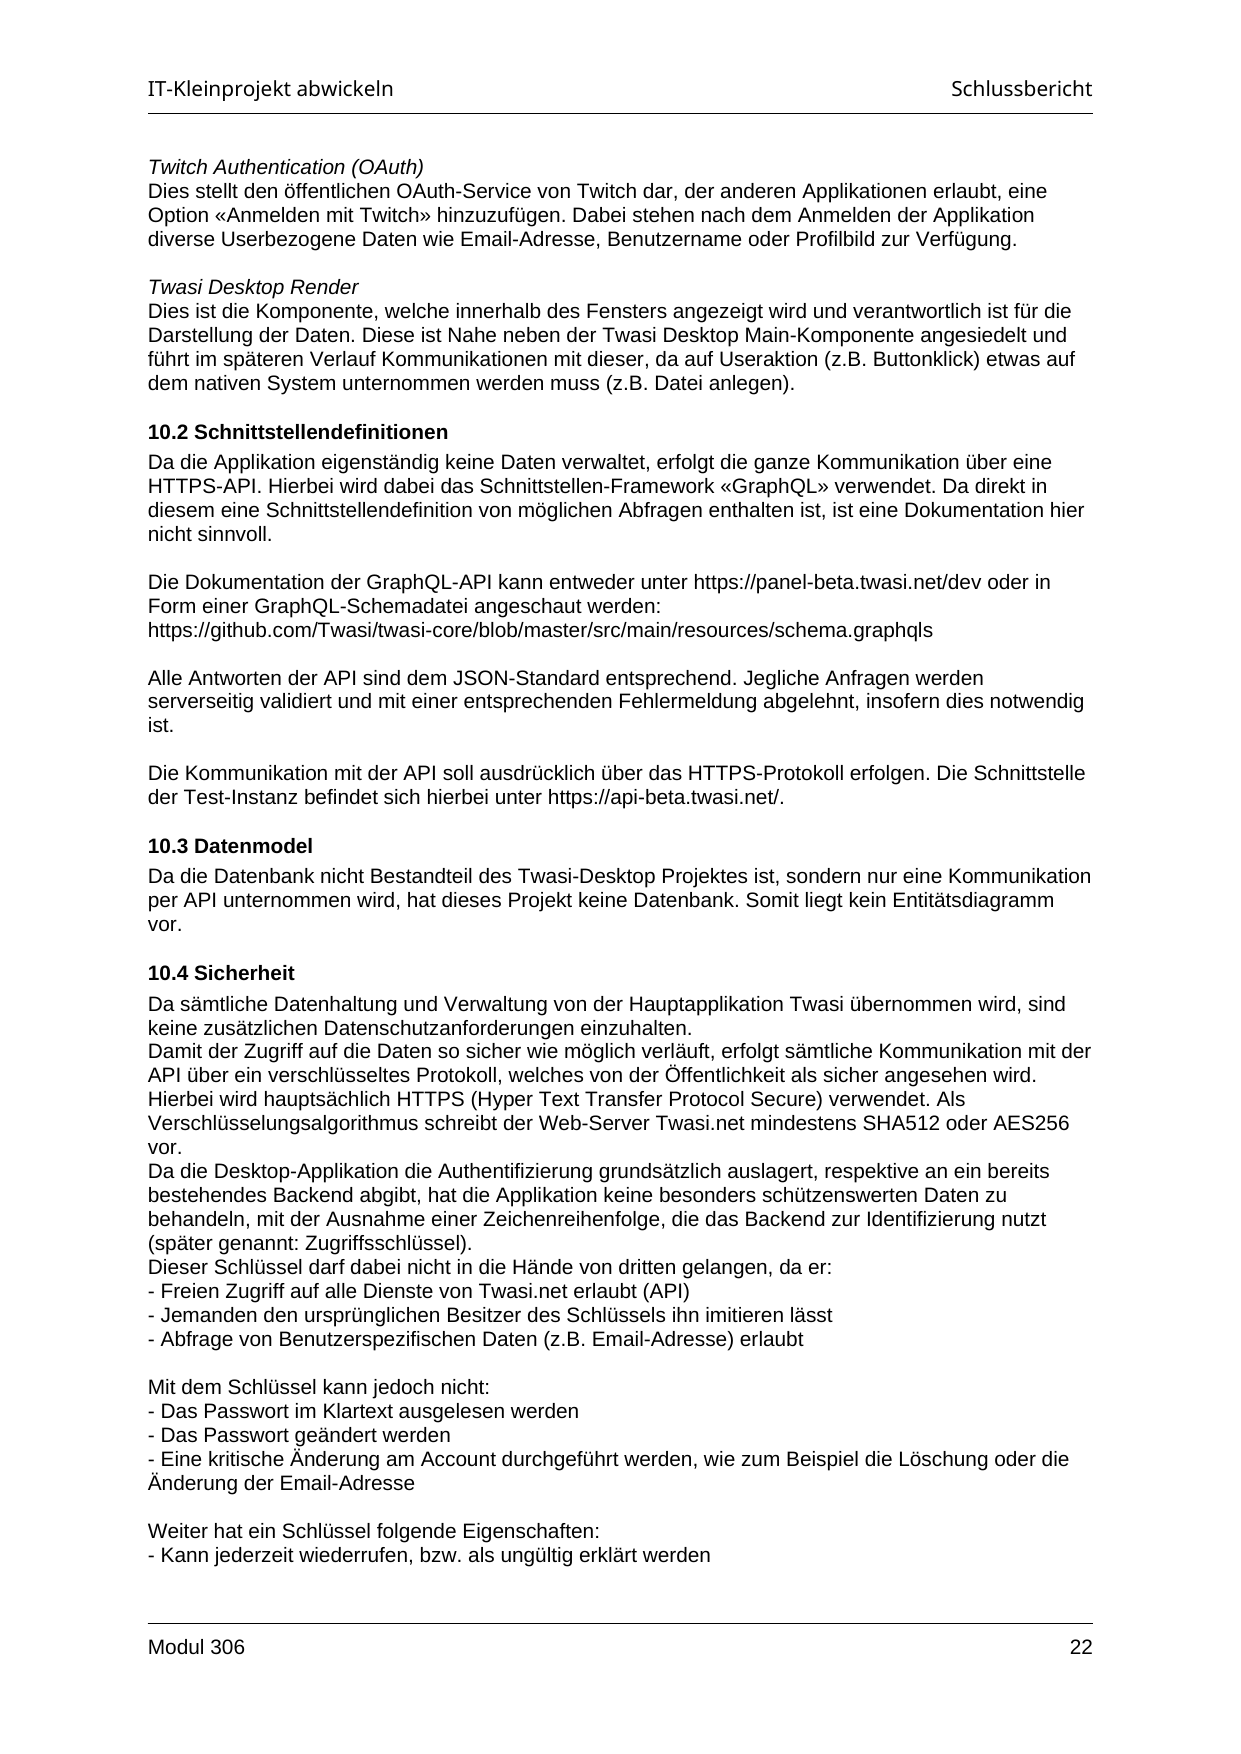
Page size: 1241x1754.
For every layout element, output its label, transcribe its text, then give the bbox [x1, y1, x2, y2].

text Dies ist die Komponente, welche innerhalb des Fensters angezeigt wird und verantwortlich ist für die Darstellung der Daten. Diese ist Nahe neben der Twasi Desktop Main-Komponente angesiedelt und führt im späteren Verlauf Kommunikationen mit dieser, da auf Useraktion (z.B. Buttonklick) etwas auf dem nativen System unternommen werden muss (z.B. Datei anlegen). [148, 299, 1093, 394]
text Die Dokumentation der GraphQL-API kann entweder unter https://panel-beta.twasi.net/dev oder in Form einer GraphQL-Schemadatei angeschaut werden: https://github.com/Twasi/twasi-core/blob/master/src/main/resources/schema.graphqls [148, 569, 1093, 641]
text - Das Passwort geändert werden [148, 1423, 1093, 1447]
text - Freien Zugriff auf alle Dienste von Twasi.net erlaubt (API) [148, 1279, 1093, 1303]
text Da die Desktop-Applikation die Authentifizierung grundsätzlich auslagert, respektive an ein bereits bestehendes Backend abgibt, hat die Applikation keine besonders schützenswerten Daten zu behandeln, mit der Ausnahme einer Zeichenreihenfolge, die das Backend zur Identifizierung nutzt (später genannt: Zugriffsschlüssel). [148, 1159, 1093, 1255]
text Da die Datenbank nicht Bestandteil des Twasi-Desktop Projektes ist, sondern nur eine Kommunikation per API unternommen wird, hat dieses Projekt keine Datenbank. Somit liegt kein Entitätsdiagramm vor. [148, 864, 1093, 936]
text - Kann jederzeit wiederrufen, bzw. als ungültig erklärt werden [148, 1542, 1093, 1566]
text Die Kommunikation mit der API soll ausdrücklich über das HTTPS-Protokoll erfolgen. Die Schnittstelle der Test-Instanz befindet sich hierbei unter https://api-beta.twasi.net/. [148, 761, 1093, 809]
text Mit dem Schlüssel kann jedoch nicht: [148, 1375, 1093, 1399]
text Twitch Authentication (OAuth) [148, 155, 1093, 179]
text Weiter hat ein Schlüssel folgende Eigenschaften: [148, 1518, 1093, 1542]
text Twasi Desktop Render [148, 275, 1093, 299]
text - Eine kritische Änderung am Account durchgeführt werden, wie zum Beispiel die Löschung oder die Änderung der Email-Adresse [148, 1447, 1093, 1494]
text - Das Passwort im Klartext ausgelesen werden [148, 1399, 1093, 1423]
subtitle 10.2 Schnittstellendefinitionen [148, 419, 1093, 443]
text Alle Antworten der API sind dem JSON-Standard entsprechend. Jegliche Anfragen werden serverseitig validiert und mit einer entsprechenden Fehlermeldung abgelehnt, insofern dies notwendig ist. [148, 665, 1093, 737]
text - Jemanden den ursprünglichen Besitzer des Schlüssels ihn imitieren lässt [148, 1303, 1093, 1327]
subtitle 10.3 Datenmodel [148, 834, 1093, 858]
text Dies stellt den öffentlichen OAuth-Service von Twitch dar, der anderen Applikationen erlaubt, eine Option «Anmelden mit Twitch» hinzuzufügen. Dabei stehen nach dem Anmelden der Applikation diverse Userbezogene Daten wie Email-Adresse, Benutzername oder Profilbild zur Verfügung. [148, 179, 1093, 251]
subtitle 10.4 Sicherheit [148, 961, 1093, 985]
text Da sämtliche Datenhaltung und Verwaltung von der Hauptapplikation Twasi übernommen wird, sind keine zusätzlichen Datenschutzanforderungen einzuhalten. [148, 991, 1093, 1039]
text Damit der Zugriff auf die Daten so sicher wie möglich verläuft, erfolgt sämtliche Kommunikation mit der API über ein verschlüsseltes Protokoll, welches von der Öffentlichkeit als sicher angesehen wird. Hierbei wird hauptsächlich HTTPS (Hyper Text Transfer Protocol Secure) verwendet. Als Verschlüsselungsalgorithmus schreibt der Web-Server Twasi.net mindestens SHA512 oder AES256 vor. [148, 1039, 1093, 1159]
text - Abfrage von Benutzerspezifischen Daten (z.B. Email-Adresse) erlaubt [148, 1327, 1093, 1351]
text Da die Applikation eigenständig keine Daten verwaltet, erfolgt die ganze Kommunikation über eine HTTPS-API. Hierbei wird dabei das Schnittstellen-Framework «GraphQL» verwendet. Da direkt in diesem eine Schnittstellendefinition von möglichen Abfragen enthalten ist, ist eine Dokumentation hier nicht sinnvoll. [148, 450, 1093, 546]
text Dieser Schlüssel darf dabei nicht in die Hände von dritten gelangen, da er: [148, 1255, 1093, 1279]
